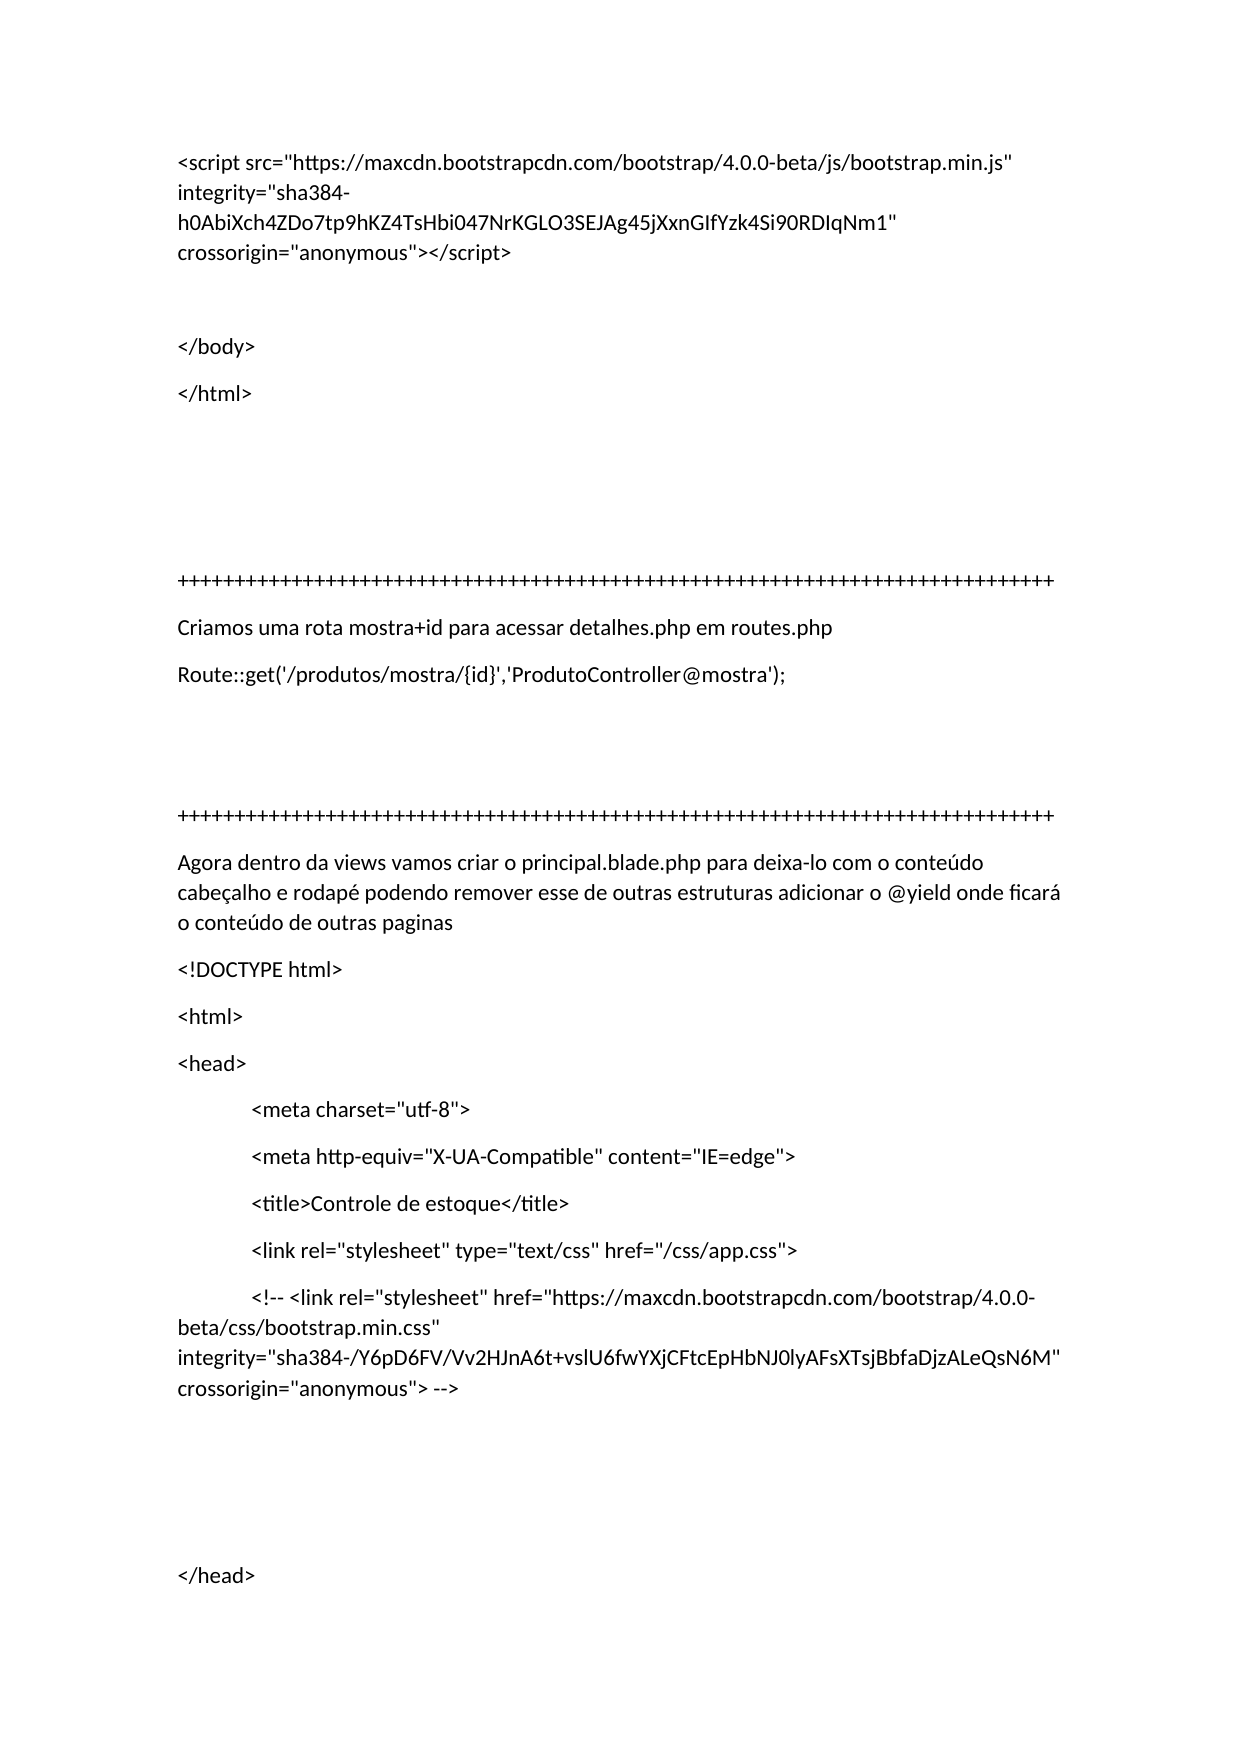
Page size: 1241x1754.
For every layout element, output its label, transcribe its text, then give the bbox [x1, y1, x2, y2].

text <head> [177, 1049, 1063, 1077]
text <html> [177, 1002, 1063, 1030]
text </html> [177, 379, 1063, 407]
text +++++++++++++++++++++++++++++++++++++++++++++++++++++++++++++++++++++++++++++ [177, 801, 1063, 829]
text </head> [177, 1561, 1063, 1589]
text <meta charset="utf-8"> [177, 1096, 1063, 1123]
text <script src="https://maxcdn.bootstrapcdn.com/bootstrap/4.0.0-beta/js/bootstrap.min.js" integrity="sha384-h0AbiXch4ZDo7tp9hKZ4TsHbi047NrKGLO3SEJAg45jXxnGIfYzk4Si90RDIqNm1" crossorigin="anonymous"></script> [177, 148, 1063, 266]
text Route::get('/produtos/mostra/{id}','ProdutoController@mostra'); [177, 660, 1063, 688]
text <link rel="stylesheet" type="text/css" href="/css/app.css"> [177, 1236, 1063, 1264]
text <!DOCTYPE html> [177, 955, 1063, 983]
text <meta http-equiv="X-UA-Compatible" content="IE=edge"> [177, 1142, 1063, 1170]
text </body> [177, 332, 1063, 360]
text Criamos uma rota mostra+id para acessar detalhes.php em routes.php [177, 613, 1063, 641]
text <title>Controle de estoque</title> [177, 1189, 1063, 1217]
text Agora dentro da views vamos criar o principal.blade.php para deixa-lo com o conteúdo cabeçalho e rodapé podendo remover esse de outras estruturas adicionar o @yield onde ficará o conteúdo de outras paginas [177, 848, 1063, 936]
text +++++++++++++++++++++++++++++++++++++++++++++++++++++++++++++++++++++++++++++ [177, 566, 1063, 594]
text <!-- <link rel="stylesheet" href="https://maxcdn.bootstrapcdn.com/bootstrap/4.0.0-beta/css/bootstrap.min.css" integrity="sha384-/Y6pD6FV/Vv2HJnA6t+vslU6fwYXjCFtcEpHbNJ0lyAFsXTsjBbfaDjzALeQsN6M" crossorigin="anonymous"> --> [177, 1283, 1063, 1402]
